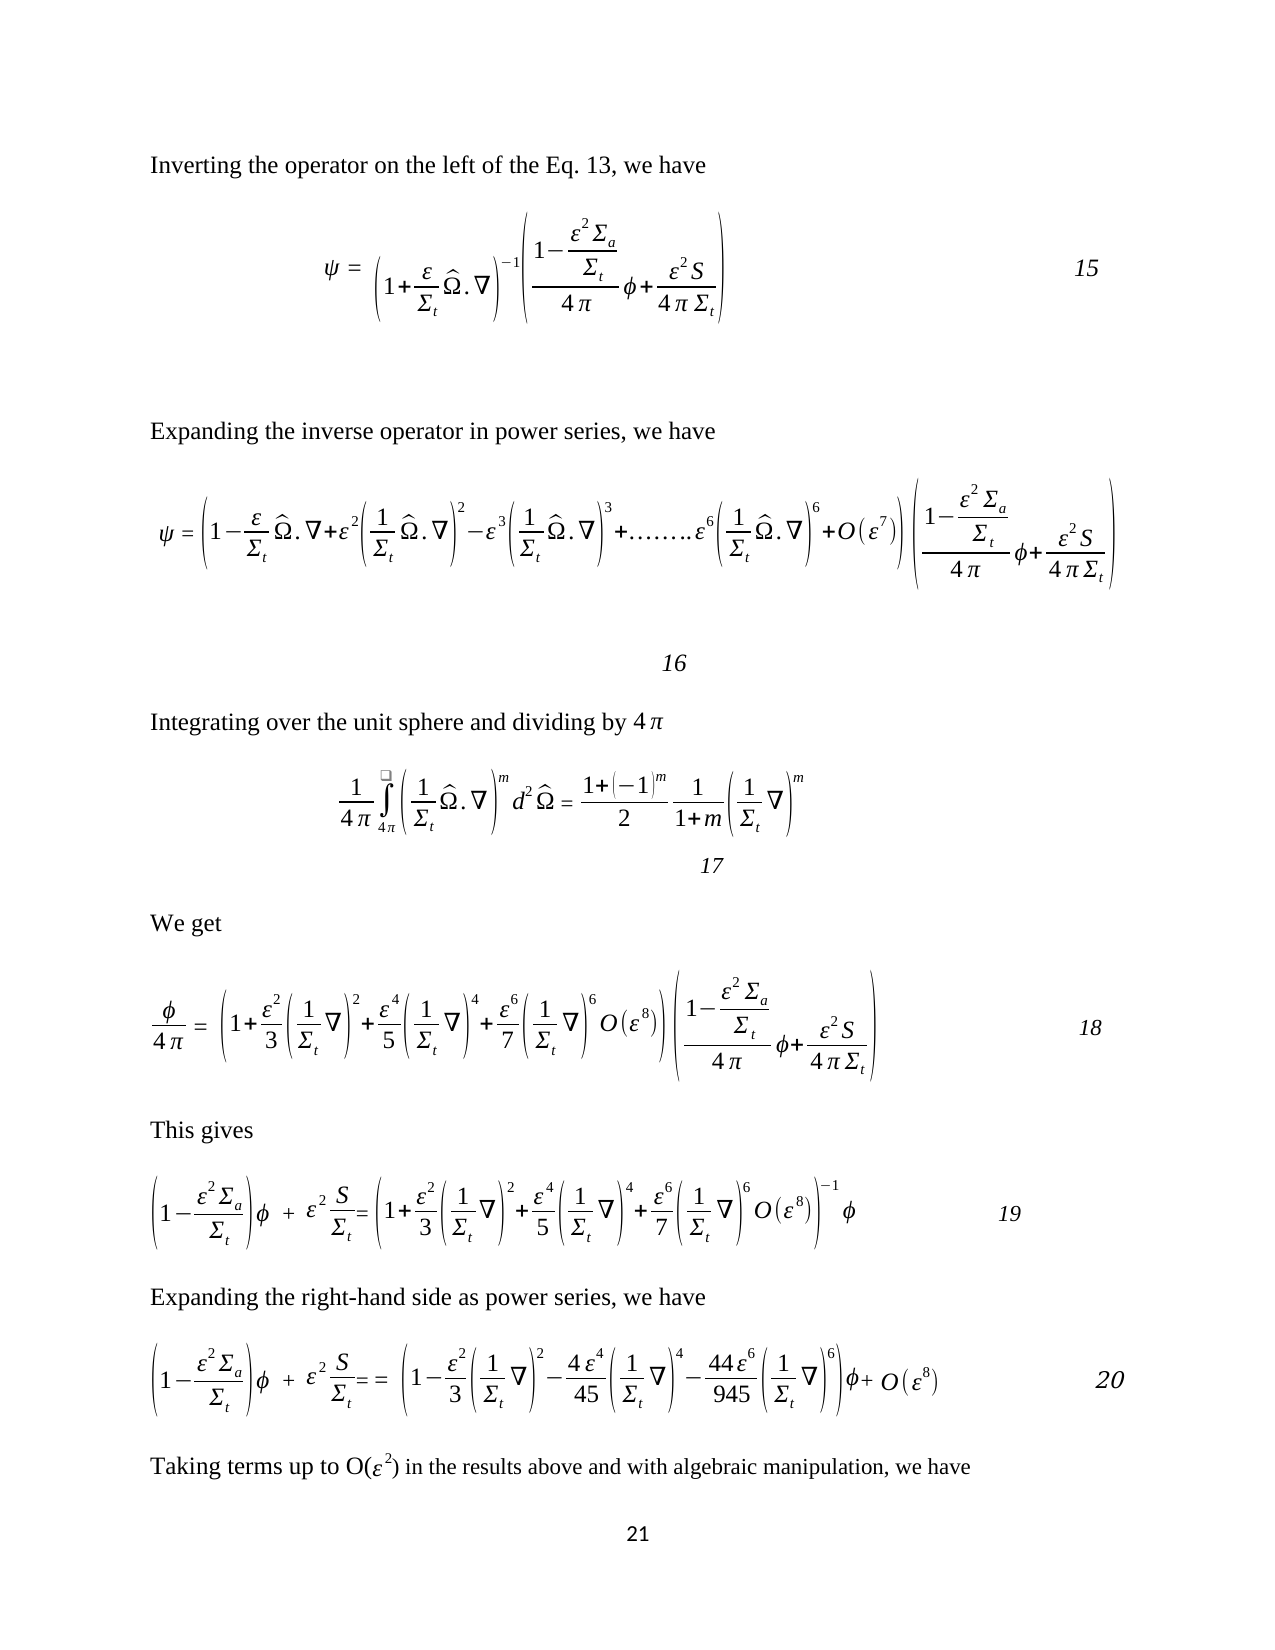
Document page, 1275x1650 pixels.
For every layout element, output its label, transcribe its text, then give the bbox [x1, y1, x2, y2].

text Integrating over the unit sphere and dividing by [150, 707, 1125, 736]
text Taking terms up to O() in the results above and with algebraic manipulation, we have [150, 1450, 1125, 1481]
text = 18 [150, 968, 1125, 1084]
text = 17 [225, 767, 1125, 879]
text = 15 [225, 210, 1125, 325]
text = 16 [150, 476, 1125, 676]
text We get [150, 908, 1125, 937]
text Expanding the inverse operator in power series, we have [150, 416, 1125, 445]
text + = = + 20 [150, 1341, 1125, 1419]
text This gives [150, 1115, 1125, 1143]
text Expanding the right-hand side as power series, we have [150, 1282, 1125, 1310]
text Inverting the operator on the left of the Eq. 13, we have [150, 150, 1125, 179]
text + = 19 [150, 1174, 1125, 1252]
